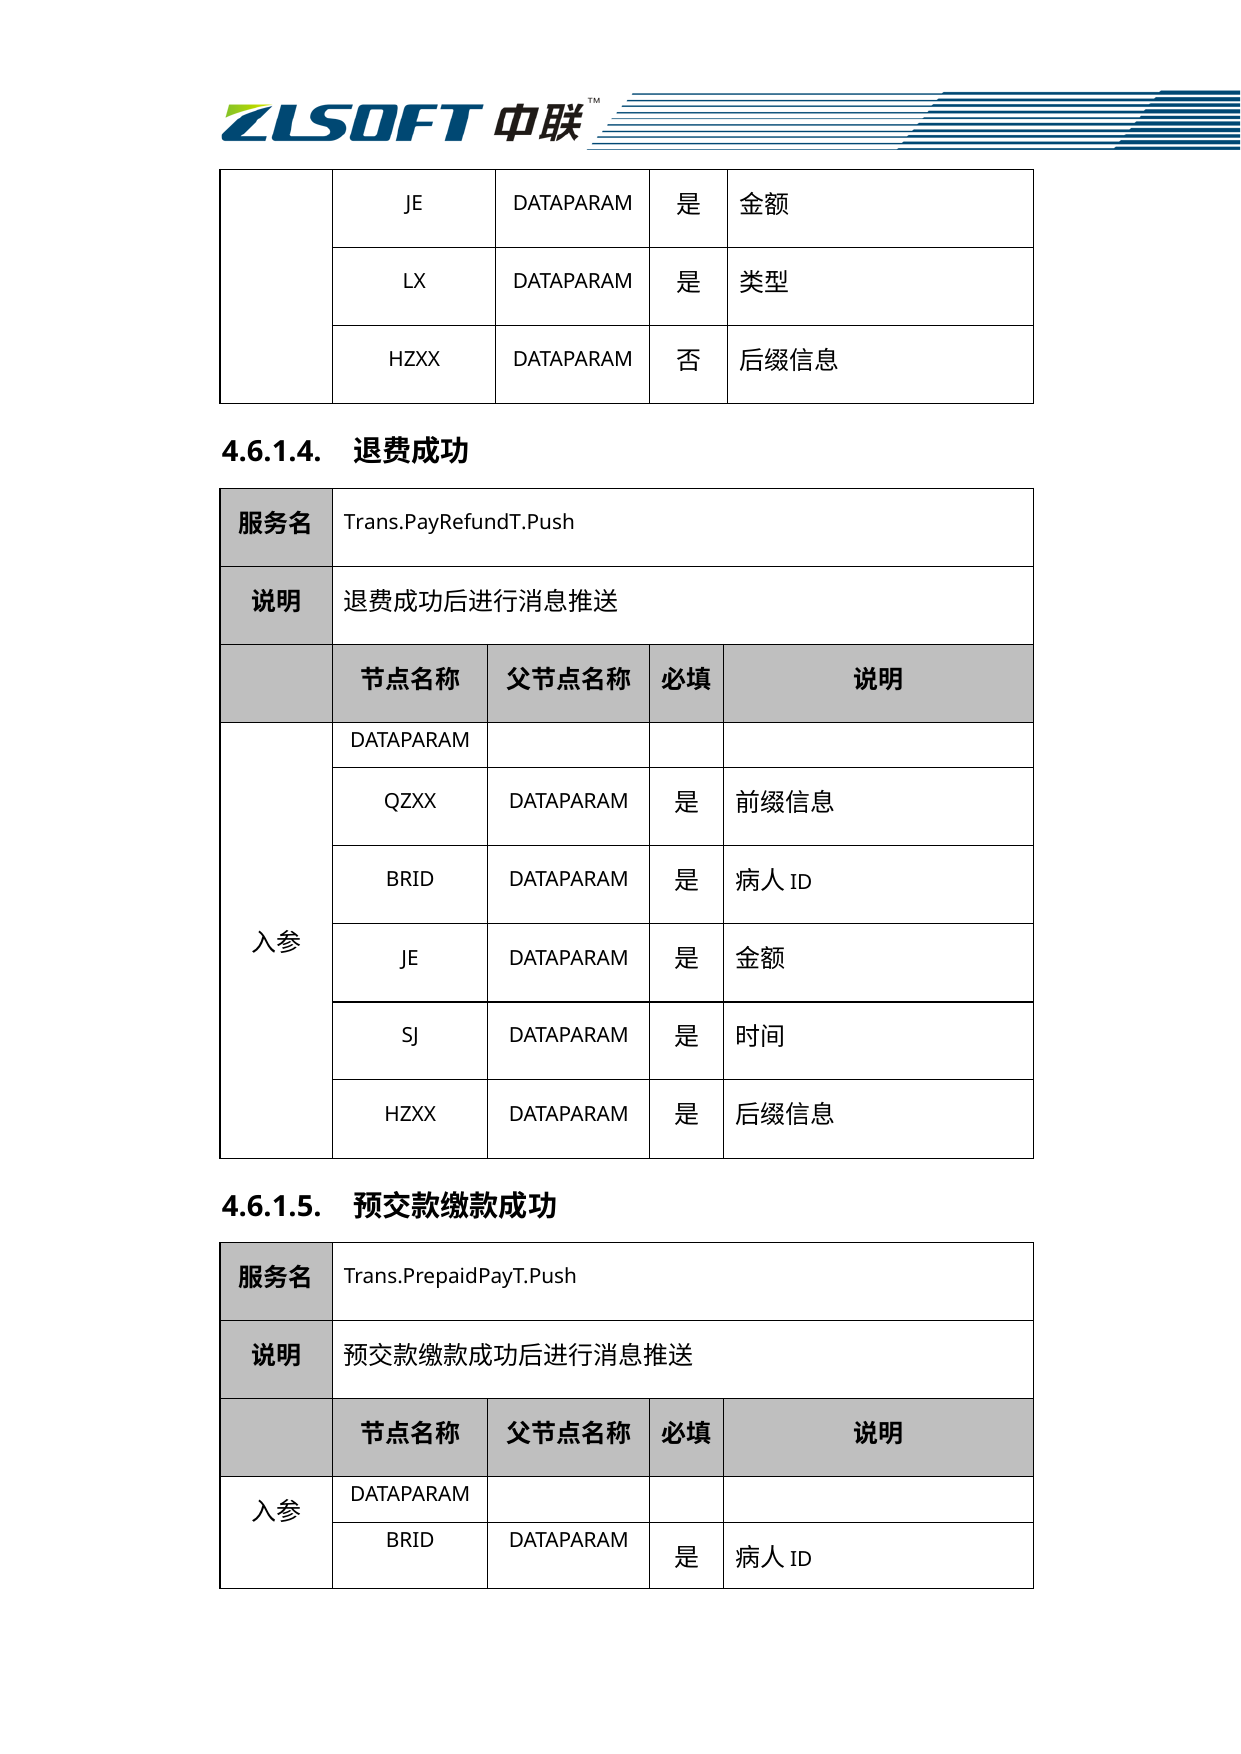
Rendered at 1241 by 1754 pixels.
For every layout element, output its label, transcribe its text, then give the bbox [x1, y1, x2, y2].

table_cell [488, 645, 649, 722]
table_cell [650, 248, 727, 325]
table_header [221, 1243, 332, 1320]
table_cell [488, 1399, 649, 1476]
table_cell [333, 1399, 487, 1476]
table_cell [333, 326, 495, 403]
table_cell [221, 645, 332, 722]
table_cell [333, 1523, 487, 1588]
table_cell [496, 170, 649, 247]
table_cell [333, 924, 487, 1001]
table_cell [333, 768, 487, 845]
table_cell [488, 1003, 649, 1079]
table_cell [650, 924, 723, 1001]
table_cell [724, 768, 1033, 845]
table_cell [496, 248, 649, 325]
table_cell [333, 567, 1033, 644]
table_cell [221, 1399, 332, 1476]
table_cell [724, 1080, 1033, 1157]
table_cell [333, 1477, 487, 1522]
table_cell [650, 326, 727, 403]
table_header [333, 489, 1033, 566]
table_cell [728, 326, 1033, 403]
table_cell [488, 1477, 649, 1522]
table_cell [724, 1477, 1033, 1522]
subtitle 预交款缴款成功 [222, 1171, 1053, 1236]
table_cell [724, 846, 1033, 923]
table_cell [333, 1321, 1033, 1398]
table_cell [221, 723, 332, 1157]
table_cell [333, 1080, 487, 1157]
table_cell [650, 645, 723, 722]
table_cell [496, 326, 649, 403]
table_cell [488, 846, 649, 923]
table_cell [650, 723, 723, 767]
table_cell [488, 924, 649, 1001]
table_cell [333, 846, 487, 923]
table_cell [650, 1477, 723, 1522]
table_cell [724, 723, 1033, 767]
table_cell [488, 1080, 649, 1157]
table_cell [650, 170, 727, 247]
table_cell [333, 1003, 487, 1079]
picture [221, 88, 1241, 150]
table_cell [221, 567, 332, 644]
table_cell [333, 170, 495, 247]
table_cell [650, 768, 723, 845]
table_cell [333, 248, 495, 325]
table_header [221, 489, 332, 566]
subtitle 退费成功 [222, 416, 1053, 481]
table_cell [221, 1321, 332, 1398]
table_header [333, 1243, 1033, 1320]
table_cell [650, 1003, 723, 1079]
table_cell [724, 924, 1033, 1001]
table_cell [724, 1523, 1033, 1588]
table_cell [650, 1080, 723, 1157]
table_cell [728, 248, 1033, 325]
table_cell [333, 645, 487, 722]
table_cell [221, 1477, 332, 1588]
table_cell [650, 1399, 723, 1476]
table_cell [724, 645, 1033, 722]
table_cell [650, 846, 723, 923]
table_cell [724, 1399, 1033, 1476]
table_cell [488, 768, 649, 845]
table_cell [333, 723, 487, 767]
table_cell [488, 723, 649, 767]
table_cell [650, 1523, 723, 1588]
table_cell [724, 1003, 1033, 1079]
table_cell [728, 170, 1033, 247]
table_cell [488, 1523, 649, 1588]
